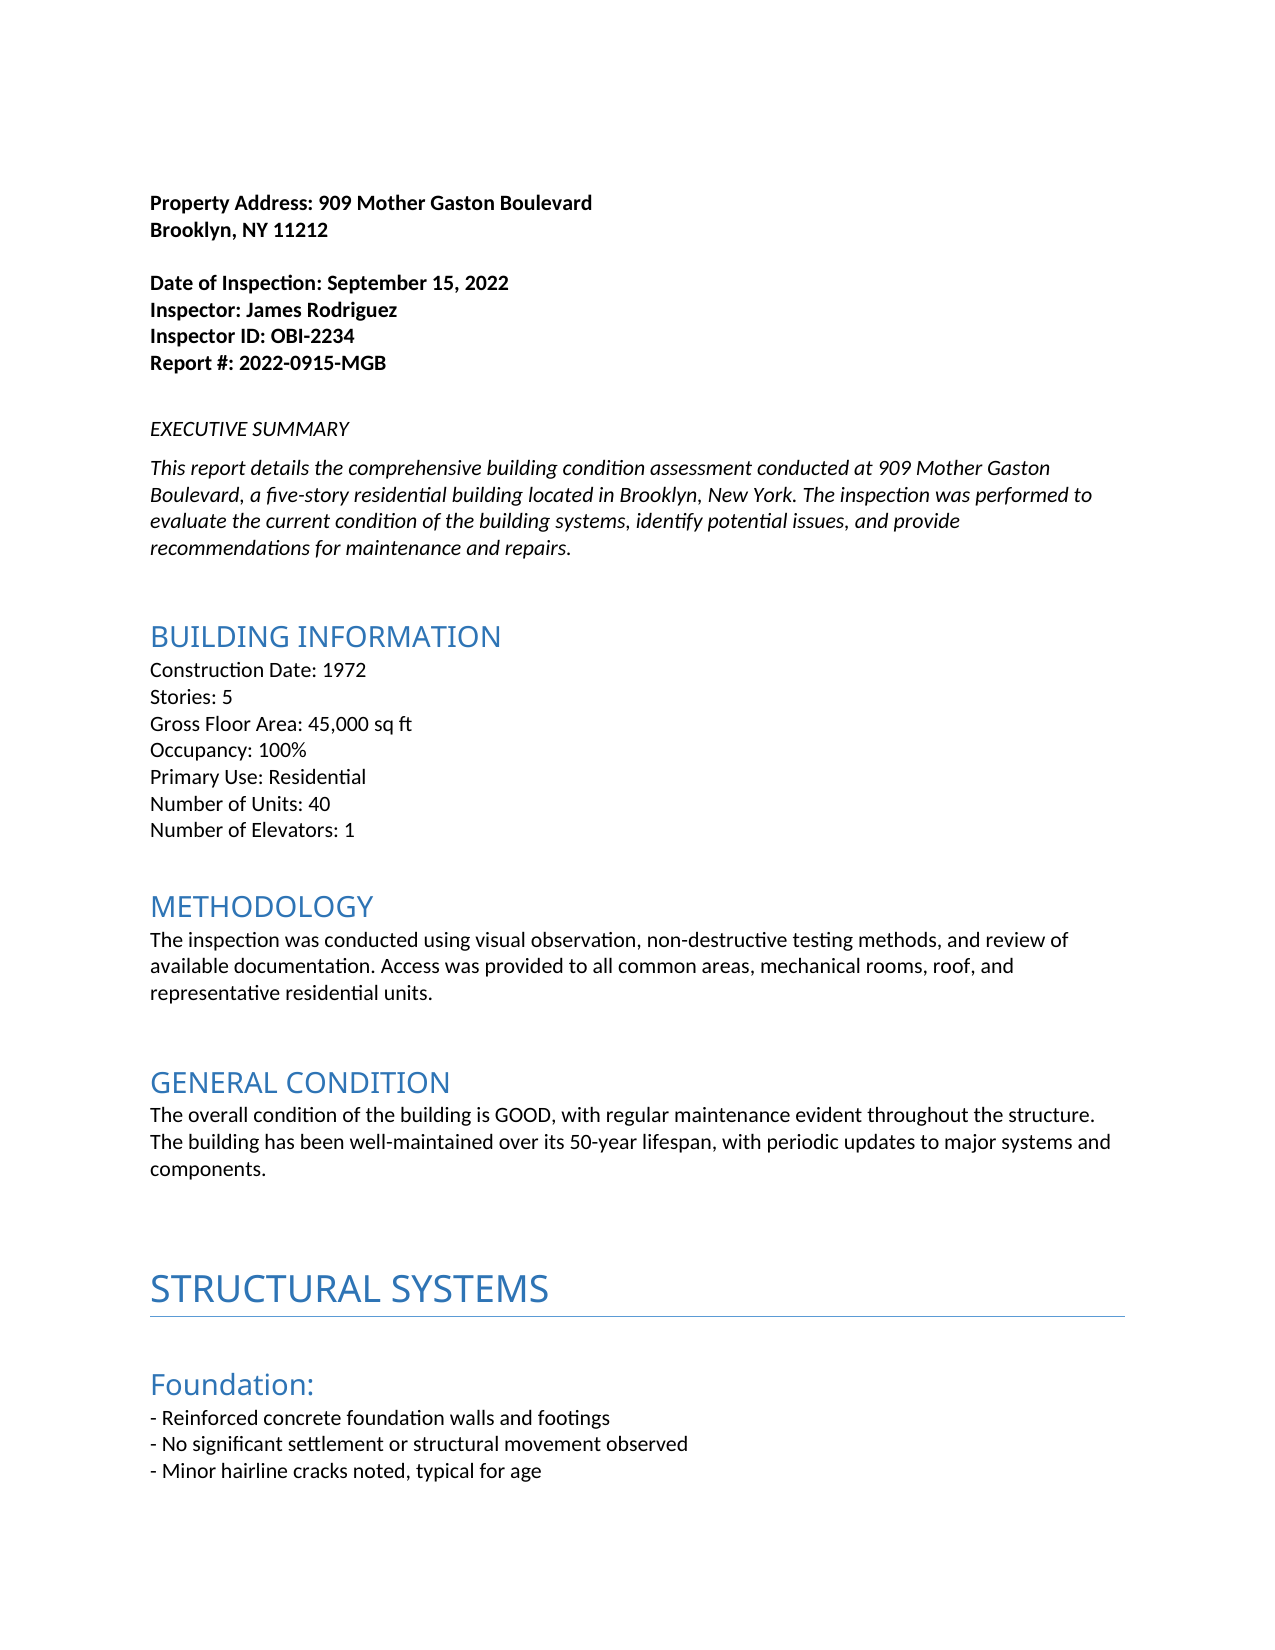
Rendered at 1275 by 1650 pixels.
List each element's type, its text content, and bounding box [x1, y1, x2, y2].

text Property Address: 909 Mother Gaston Boulevard [150, 189, 1125, 216]
text Date of Inspection: September 15, 2022 [150, 269, 1125, 296]
subtitle Foundation: [150, 1364, 1125, 1404]
subtitle METHODOLOGY [150, 886, 1125, 926]
text - Minor hairline cracks noted, typical for age [150, 1457, 1125, 1484]
text Inspector ID: OBI-2234 [150, 322, 1125, 349]
subtitle STRUCTURAL SYSTEMS [150, 1262, 1125, 1316]
text Stories: 5 [150, 683, 1125, 710]
text Inspector: James Rodriguez [150, 296, 1125, 322]
text Primary Use: Residential [150, 763, 1125, 790]
subtitle BUILDING INFORMATION [150, 617, 1125, 656]
text - Reinforced concrete foundation walls and footings [150, 1404, 1125, 1430]
text Brooklyn, NY 11212 [150, 216, 1125, 242]
text Number of Units: 40 [150, 790, 1125, 816]
text Report #: 2022-0915-MGB [150, 349, 1125, 376]
text Gross Floor Area: 45,000 sq ft [150, 710, 1125, 736]
text Construction Date: 1972 [150, 656, 1125, 683]
text EXECUTIVE SUMMARY [150, 415, 1125, 442]
text The inspection was conducted using visual observation, non-destructive testing methods, and review of available documentation. Access was provided to all common areas, mechanical rooms, roof, and representative residential units. [150, 926, 1125, 1006]
text The overall condition of the building is GOOD, with regular maintenance evident throughout the structure. The building has been well-maintained over its 50-year lifespan, with periodic updates to major systems and components. [150, 1102, 1125, 1182]
text This report details the comprehensive building condition assessment conducted at 909 Mother Gaston Boulevard, a five-story residential building located in Brooklyn, New York. The inspection was performed to evaluate the current condition of the building systems, identify potential issues, and provide recommendations for maintenance and repairs. [150, 454, 1125, 561]
text - No significant settlement or structural movement observed [150, 1430, 1125, 1457]
text Occupancy: 100% [150, 736, 1125, 763]
subtitle GENERAL CONDITION [150, 1062, 1125, 1102]
text Number of Elevators: 1 [150, 816, 1125, 843]
